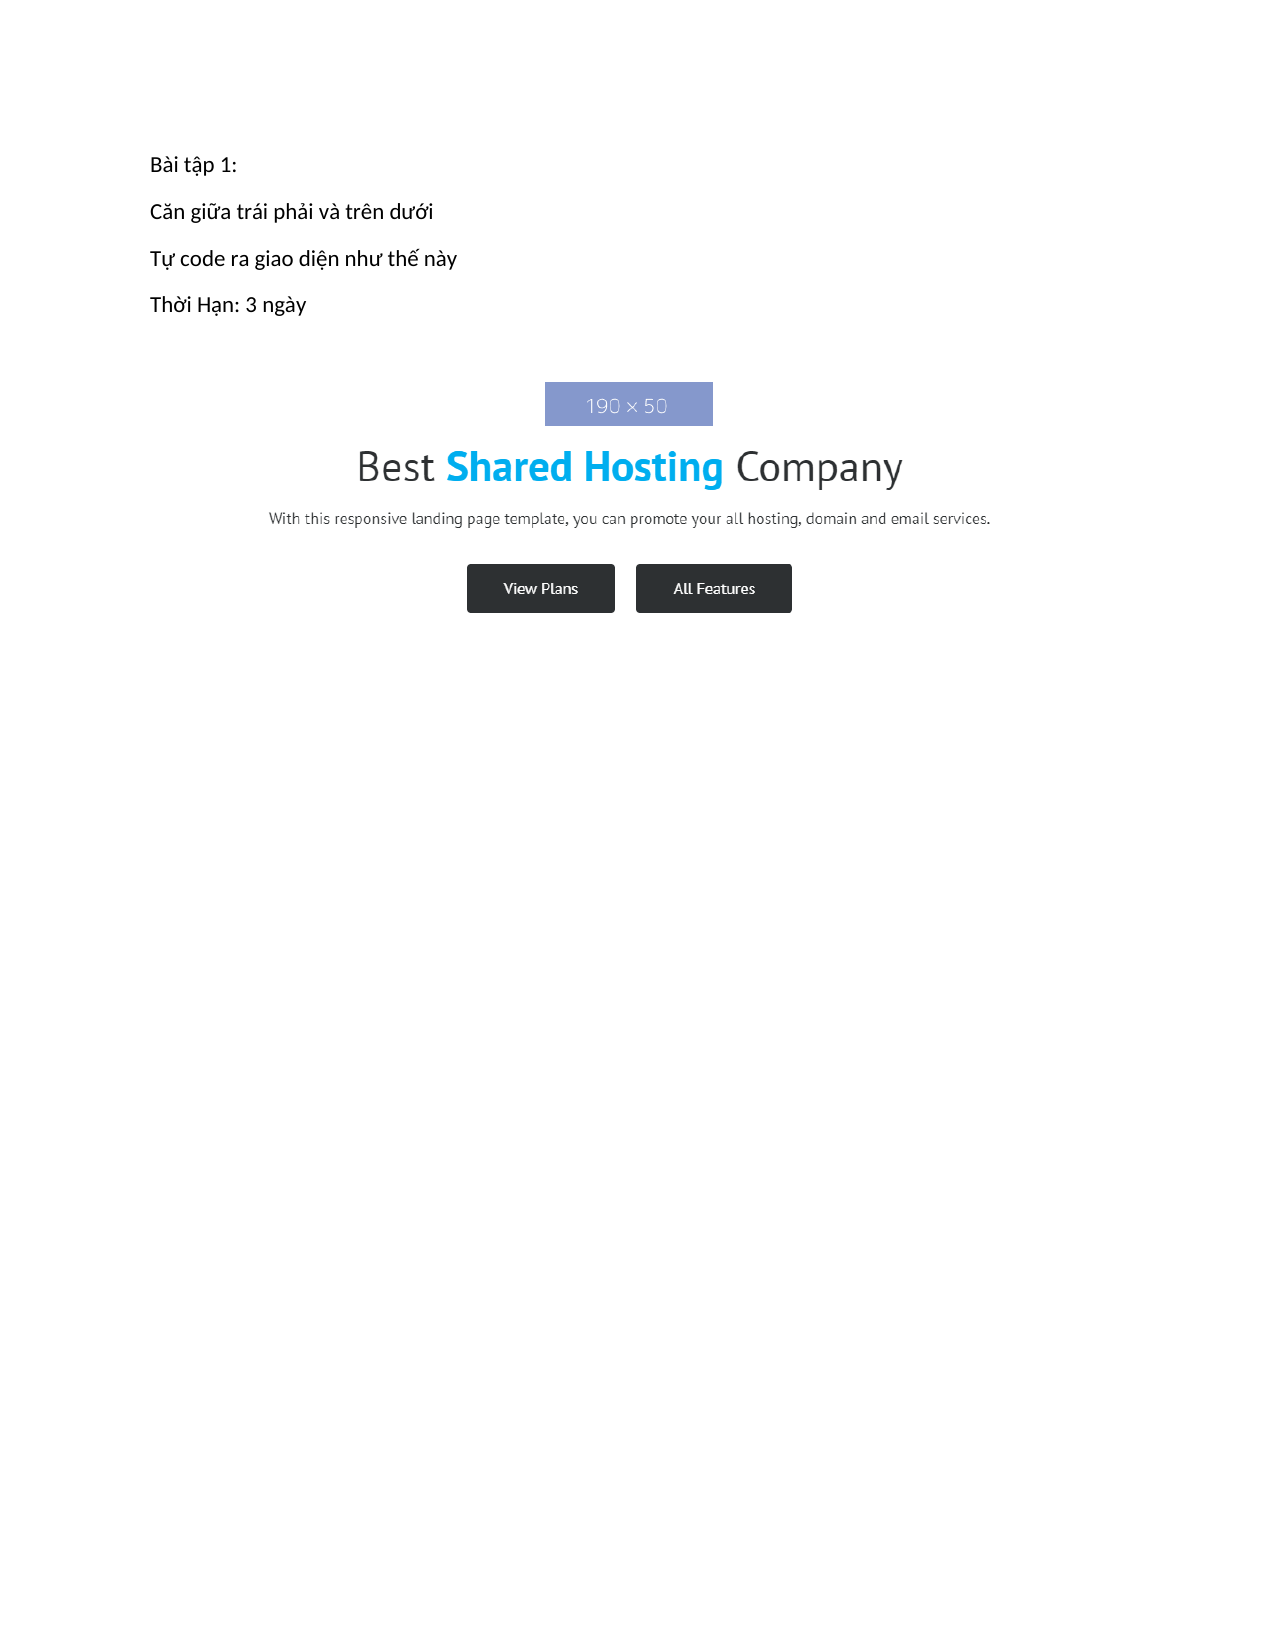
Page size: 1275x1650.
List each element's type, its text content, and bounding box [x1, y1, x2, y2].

picture [150, 337, 1125, 704]
text Thời Hạn: 3 ngày [150, 291, 1125, 319]
text Bài tập 1: [150, 150, 1125, 178]
text Căn giữa trái phải và trên dưới [150, 197, 1125, 225]
text Tự code ra giao diện như thế này [150, 244, 1125, 272]
